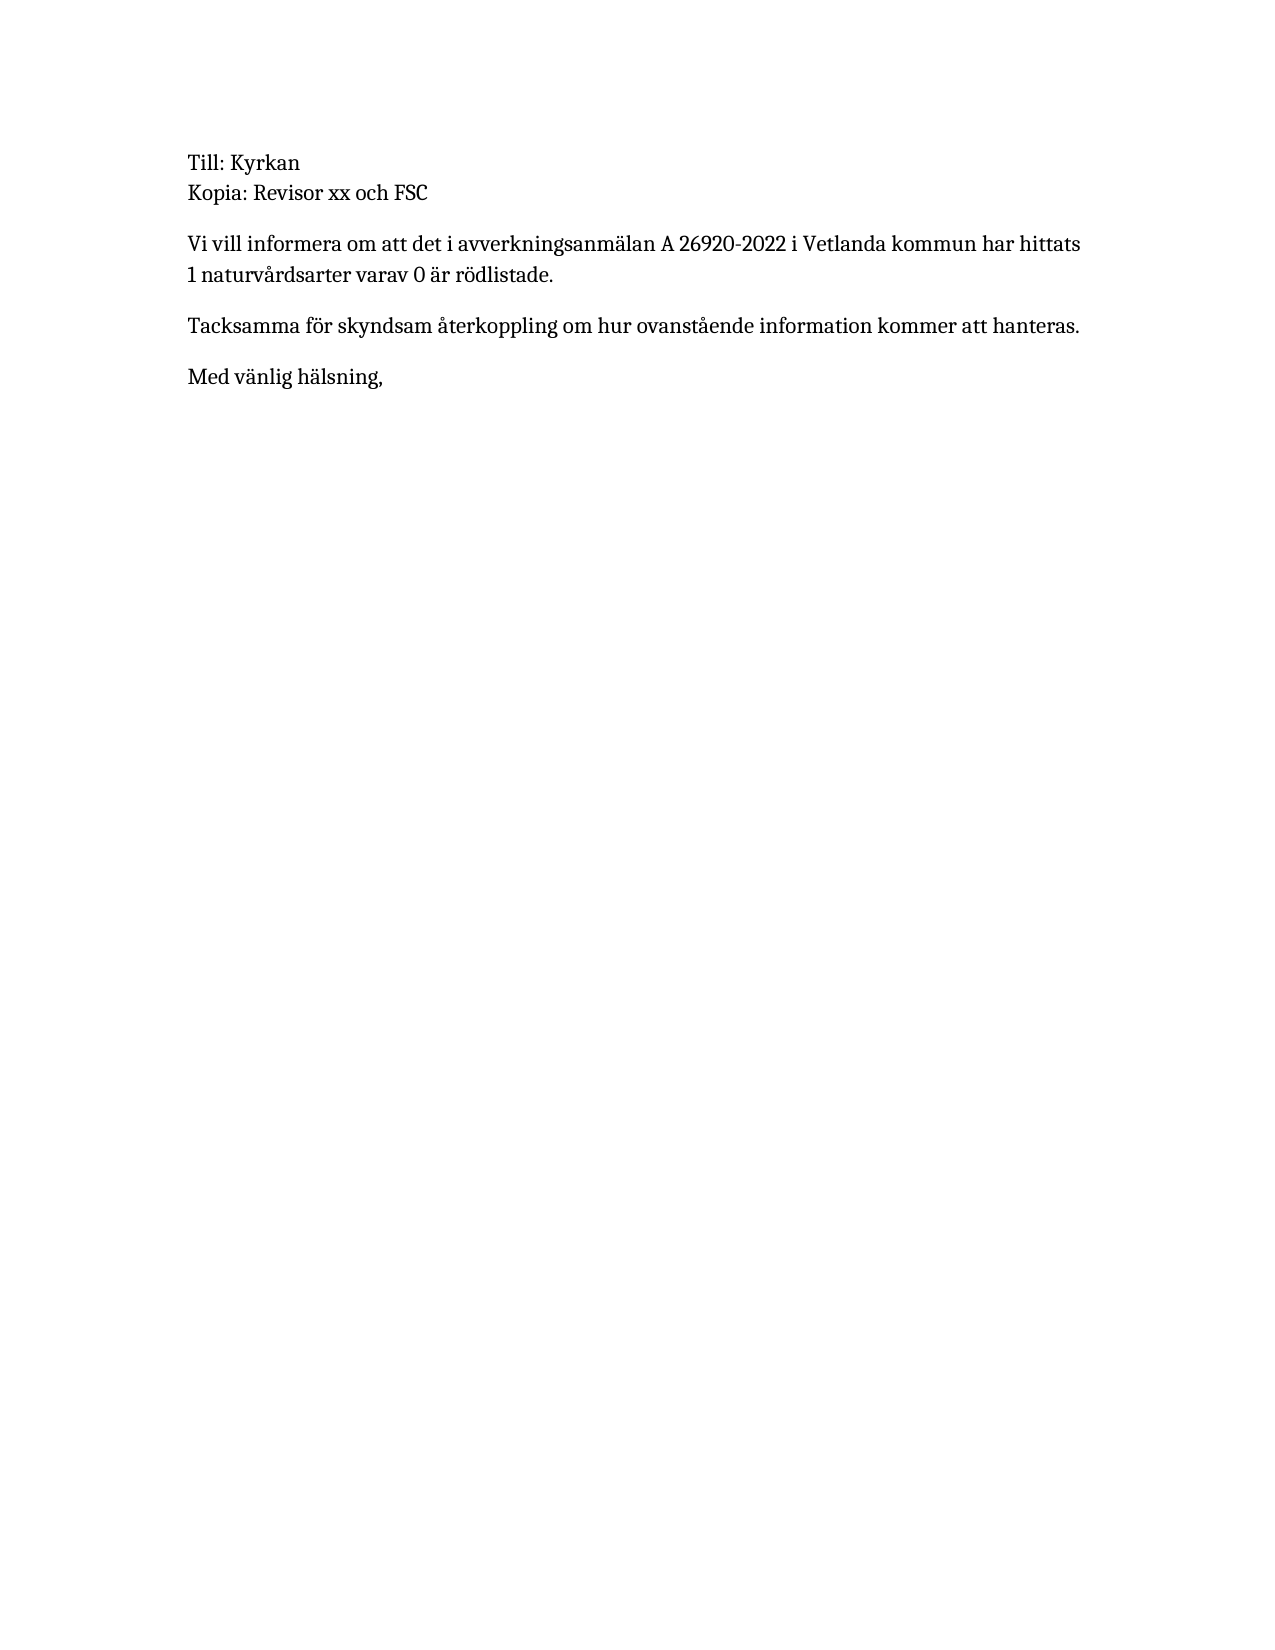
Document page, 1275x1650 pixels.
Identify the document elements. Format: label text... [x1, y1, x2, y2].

text Vi vill informera om att det i avverkningsanmälan A 26920-2022 i Vetlanda kommun har hittats 1 naturvårdsarter varav 0 är rödlistade. [187, 231, 1087, 288]
text Med vänlig hälsning, [187, 363, 1087, 420]
text Tacksamma för skyndsam återkoppling om hur ovanstående information kommer att hanteras. [187, 312, 1087, 339]
text Till: Kyrkan Kopia: Revisor xx och FSC [187, 150, 1087, 207]
